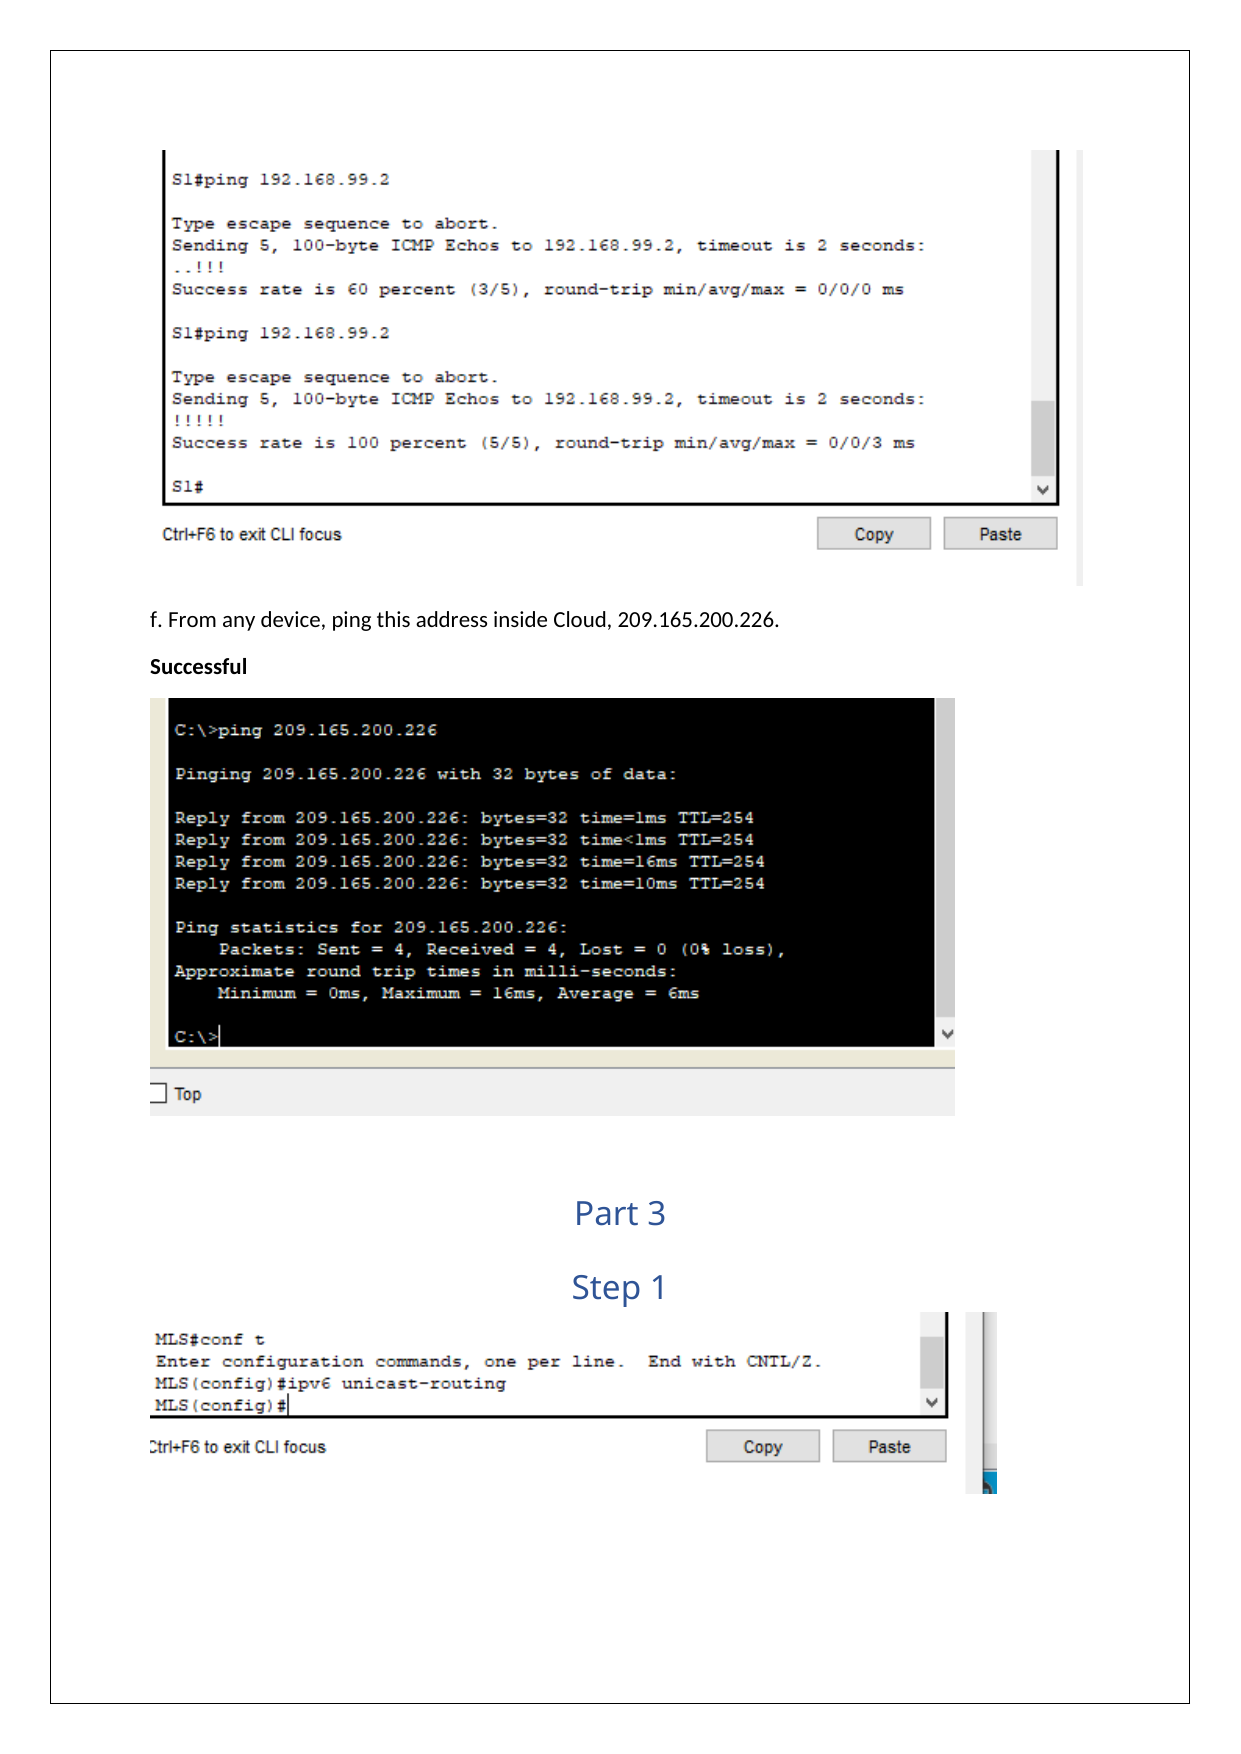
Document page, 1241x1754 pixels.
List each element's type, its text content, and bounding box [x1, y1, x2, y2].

picture [150, 1312, 997, 1494]
picture [150, 150, 1083, 586]
text Successful [150, 652, 1090, 680]
subtitle Step 1 [150, 1264, 1090, 1309]
text f. From any device, ping this address inside Cloud, 209.165.200.226. [150, 605, 1090, 633]
subtitle Part 3 [150, 1190, 1090, 1235]
picture [150, 698, 955, 1116]
